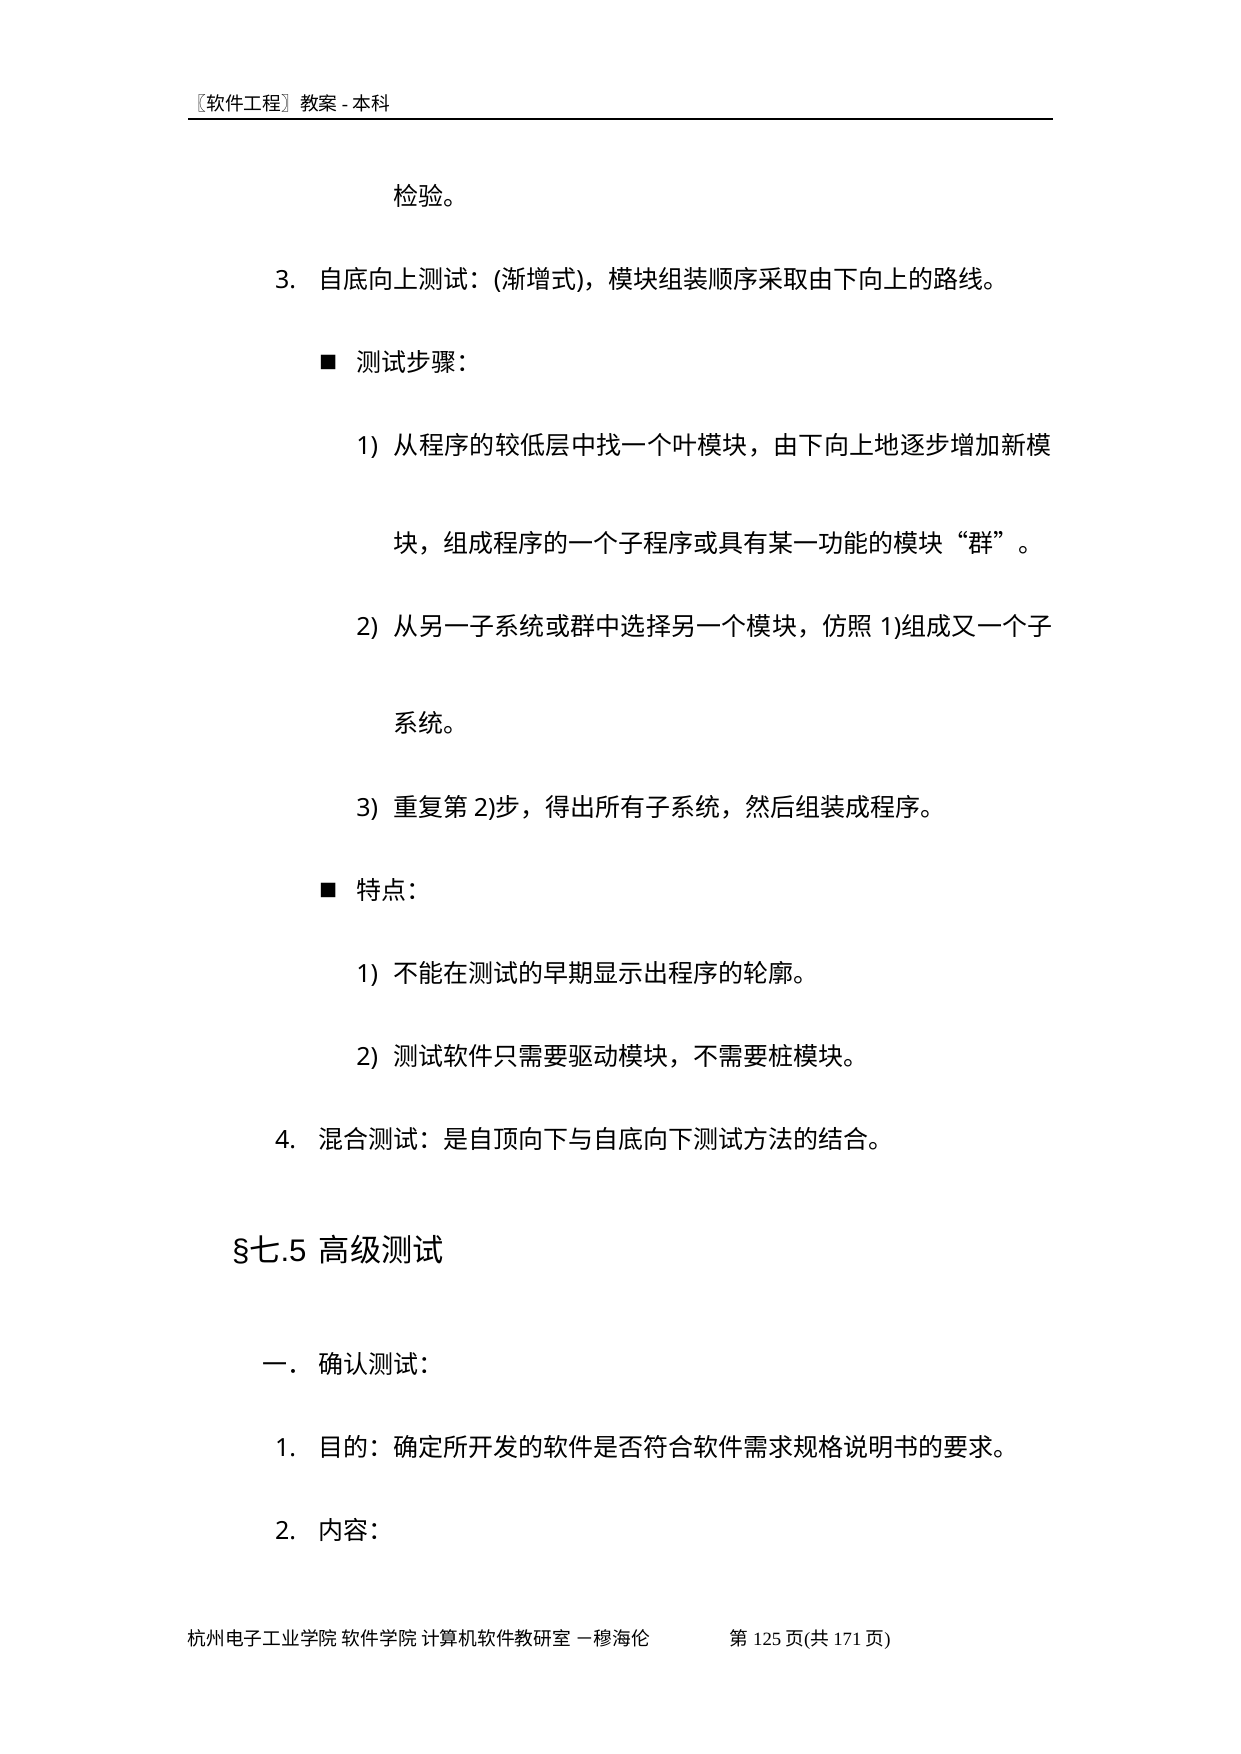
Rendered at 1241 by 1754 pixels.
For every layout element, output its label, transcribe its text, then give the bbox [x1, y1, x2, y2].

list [356, 162, 1053, 227]
list 特点： [319, 856, 1053, 921]
list 确认测试： [262, 1330, 1053, 1395]
list 目的：确定所开发的软件是否符合软件需求规格说明书的要求。 [275, 1413, 1053, 1478]
list 测试软件只需要驱动模块，不需要桩模块。 [356, 1022, 1053, 1087]
list 混合测试：是自顶向下与自底向下测试方法的结合。 [275, 1105, 1053, 1170]
list 自底向上测试：(渐增式)，模块组装顺序采取由下向上的路线。 [275, 245, 1053, 310]
list 内容： [275, 1496, 1053, 1561]
list 重复第2)步，得出所有子系统，然后组装成程序。 [356, 773, 1053, 838]
subtitle 高级测试 [232, 1215, 1053, 1280]
list 测试步骤： [319, 328, 1053, 393]
list 从程序的较低层中找一个叶模块，由下向上地逐步增加新模块，组成程序的一个子程序或具有某一功能的模块“群”。 [356, 411, 1053, 574]
list 从另一子系统或群中选择另一个模块，仿照1)组成又一个子系统。 [356, 592, 1053, 754]
list 不能在测试的早期显示出程序的轮廓。 [356, 939, 1053, 1004]
